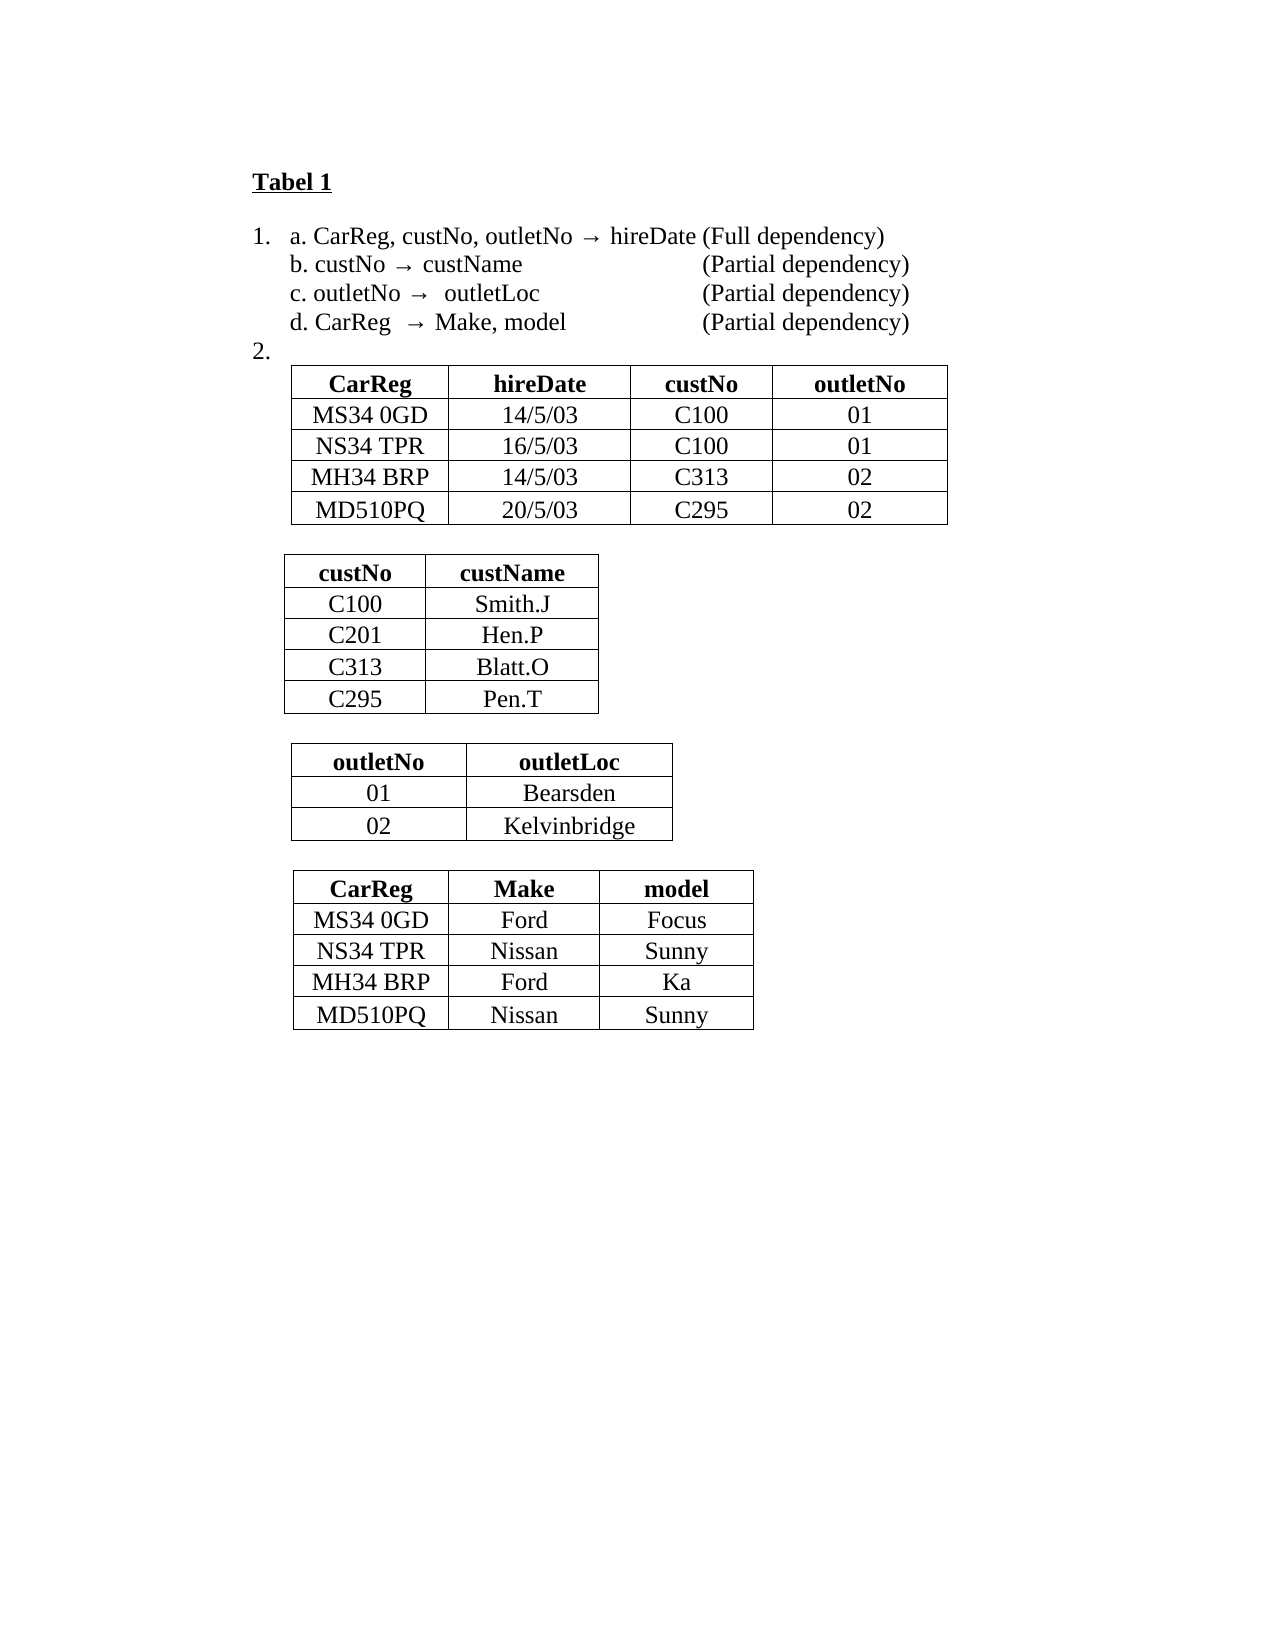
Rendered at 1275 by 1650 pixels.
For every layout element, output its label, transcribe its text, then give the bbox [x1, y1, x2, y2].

table_cell MH34 BRP [292, 461, 448, 491]
table_header outletNo [773, 366, 947, 397]
table_header hireDate [449, 366, 630, 397]
table_cell 14/5/03 [449, 461, 630, 491]
table_cell Hen.P [426, 619, 598, 649]
table_header custNo [631, 366, 772, 397]
table_cell 16/5/03 [449, 430, 630, 460]
table_cell MD510PQ [294, 997, 448, 1029]
table_cell Bearsden [467, 777, 672, 807]
table_cell Smith.J [426, 588, 598, 618]
table_cell Focus [600, 904, 753, 934]
table_cell C313 [285, 650, 425, 680]
table_cell MD510PQ [292, 492, 448, 524]
table_cell Ford [449, 904, 599, 934]
table_cell C313 [631, 461, 772, 491]
list d. CarReg Make, model (Partial dependency) [289, 307, 1023, 336]
table_cell C295 [285, 681, 425, 713]
table_cell MH34 BRP [294, 966, 448, 996]
table_header CarReg [294, 871, 448, 902]
list c. outletNo outletLoc (Partial dependency) [289, 278, 1023, 307]
table_cell Blatt.O [426, 650, 598, 680]
table_cell Sunny [600, 935, 753, 965]
table_cell Sunny [600, 997, 753, 1029]
table_cell 02 [773, 492, 947, 524]
table_cell 01 [773, 430, 947, 460]
table_cell Pen.T [426, 681, 598, 713]
table_cell Kelvinbridge [467, 808, 672, 840]
list b. custNo custName (Partial dependency) [289, 249, 1023, 278]
table_cell C100 [631, 430, 772, 460]
table_cell Ford [449, 966, 599, 996]
table_cell C295 [631, 492, 772, 524]
text Tabel 1 [252, 167, 1023, 196]
list a. CarReg, custNo, outletNo hireDate (Full dependency) [252, 221, 1023, 249]
table_cell 02 [292, 808, 466, 840]
table_header custName [426, 555, 598, 587]
table_cell Nissan [449, 997, 599, 1029]
table_cell 14/5/03 [449, 399, 630, 429]
table_header outletNo [292, 744, 466, 776]
table_cell 20/5/03 [449, 492, 630, 524]
table_header outletLoc [467, 744, 672, 776]
table_header Make [449, 871, 599, 902]
table_cell C201 [285, 619, 425, 649]
table_header custNo [285, 555, 425, 587]
table_cell NS34 TPR [294, 935, 448, 965]
table_cell C100 [285, 588, 425, 618]
table_cell MS34 0GD [292, 399, 448, 429]
table_cell 01 [292, 777, 466, 807]
table_cell C100 [631, 399, 772, 429]
table_cell NS34 TPR [292, 430, 448, 460]
table_cell Ka [600, 966, 753, 996]
table_cell 01 [773, 399, 947, 429]
table_header CarReg [292, 366, 448, 397]
table_cell Nissan [449, 935, 599, 965]
table_cell 02 [773, 461, 947, 491]
table_cell MS34 0GD [294, 904, 448, 934]
table_header model [600, 871, 753, 902]
